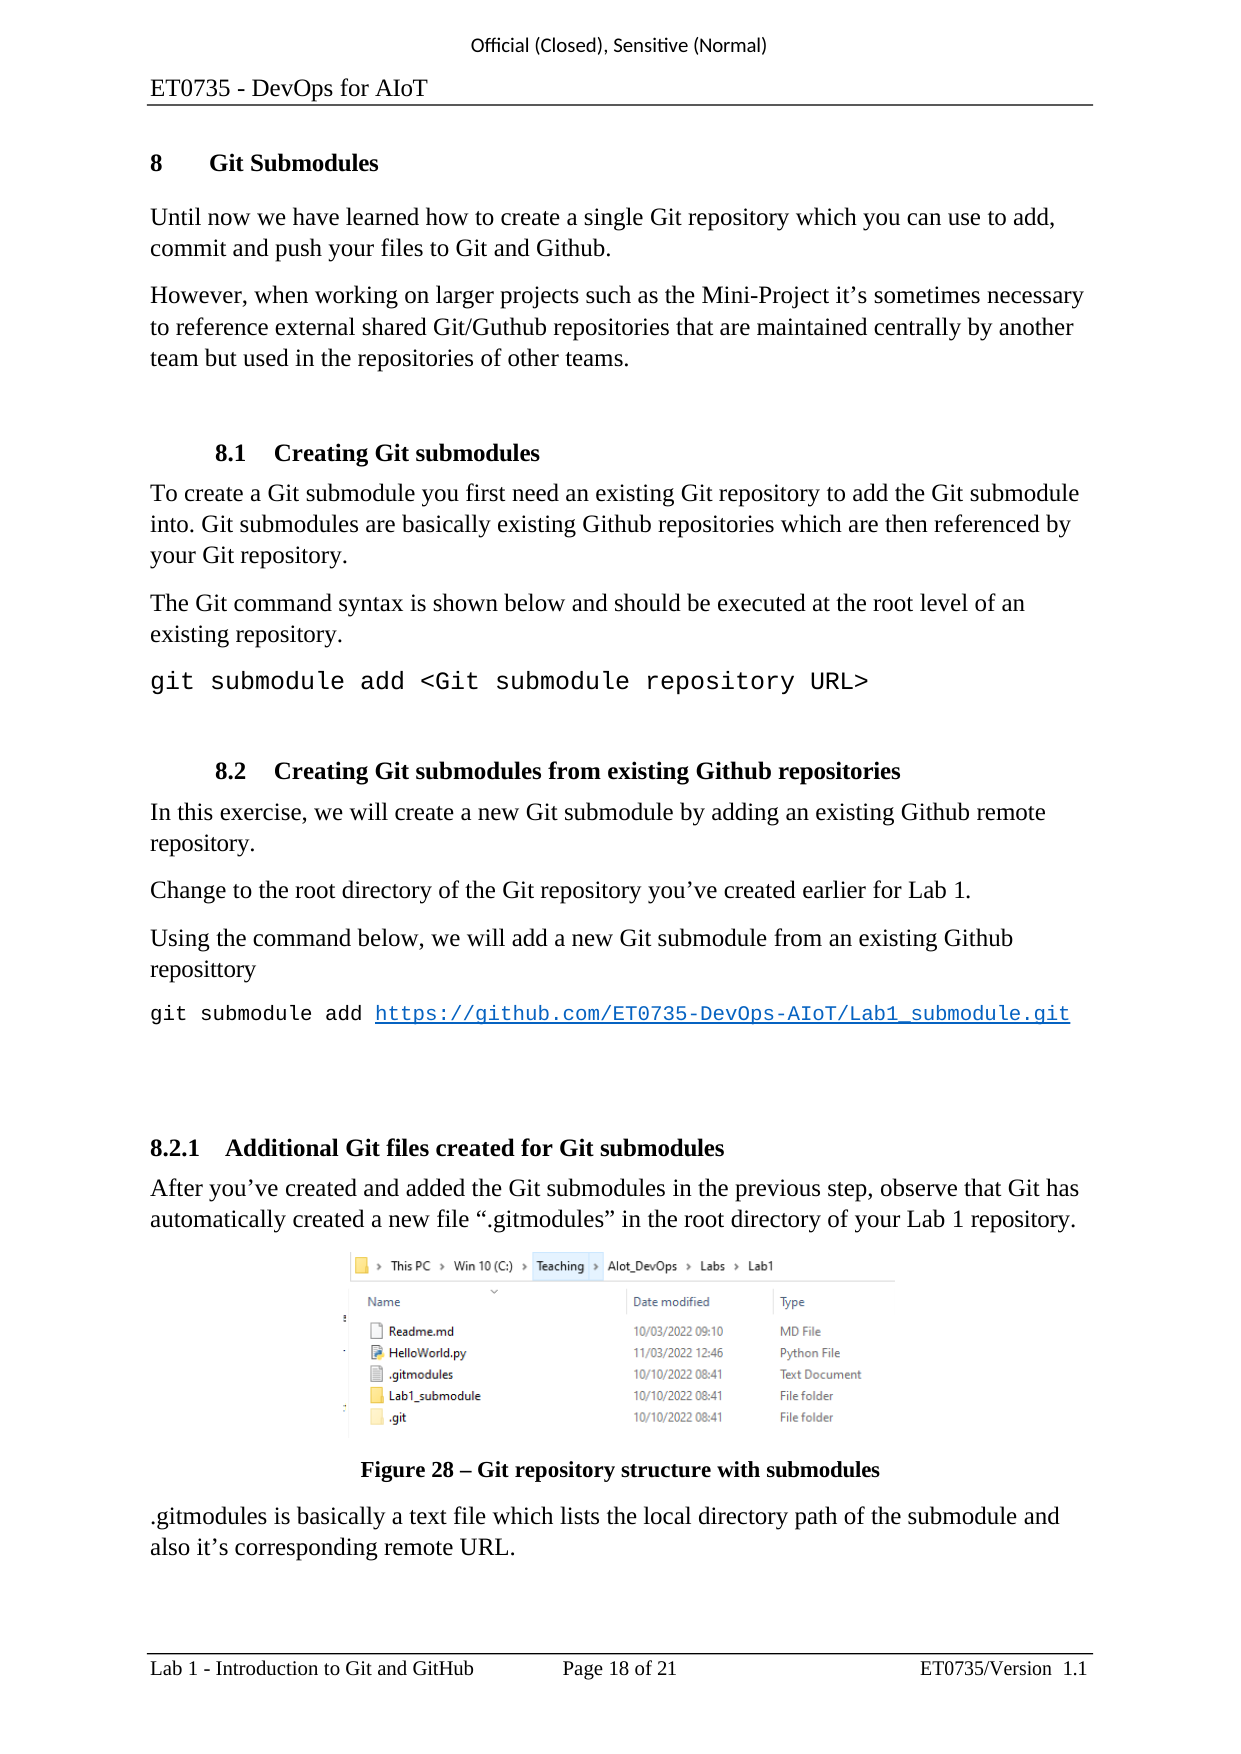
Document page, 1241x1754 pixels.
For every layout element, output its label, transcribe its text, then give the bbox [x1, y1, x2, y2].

list Git Submodules [150, 148, 1107, 177]
text Change to the root directory of the Git repository you’ve created earlier for Lab 1. [150, 876, 1107, 904]
text git submodule add <Git submodule repository URL> [150, 668, 1107, 697]
text To create a Git submodule you first need an existing Git repository to add the Git submodule into. Git submodules are basically existing Github repositories which are then referenced by your Git repository. [150, 478, 1107, 569]
subtitle Creating Git submodules from existing Github repositories [215, 756, 1107, 785]
subtitle Additional Git files created for Git submodules [150, 1133, 1107, 1161]
text In this exercise, we will create a new Git submodule by adding an existing Github remote repository. [150, 797, 1107, 857]
text Using the command below, we will add a new Git submodule from an existing Github reposittory [150, 923, 1107, 983]
text git submodule add https://github.com/ET0735-DevOps-AIoT/Lab1_submodule.git [150, 1003, 1107, 1027]
text Until now we have learned how to create a single Git repository which you can use to add, commit and push your files to Git and Github. [150, 202, 1107, 262]
text After you’ve created and added the Git submodules in the previous step, observe that Git has automatically created a new file “.gitmodules” in the root directory of your Lab 1 repository. [150, 1173, 1107, 1233]
picture [343, 1252, 895, 1438]
text .gitmodules is basically a text file which lists the local directory path of the submodule and also it’s corresponding remote URL. [150, 1501, 1091, 1561]
text However, when working on larger projects such as the Mini-Project it’s sometimes necessary to reference external shared Git/Guthub repositories that are maintained centrally by another team but used in the repositories of other teams. [150, 281, 1091, 371]
text The Git command syntax is shown below and should be executed at the root level of an existing repository. [150, 588, 1091, 648]
subtitle Creating Git submodules [215, 438, 1107, 466]
